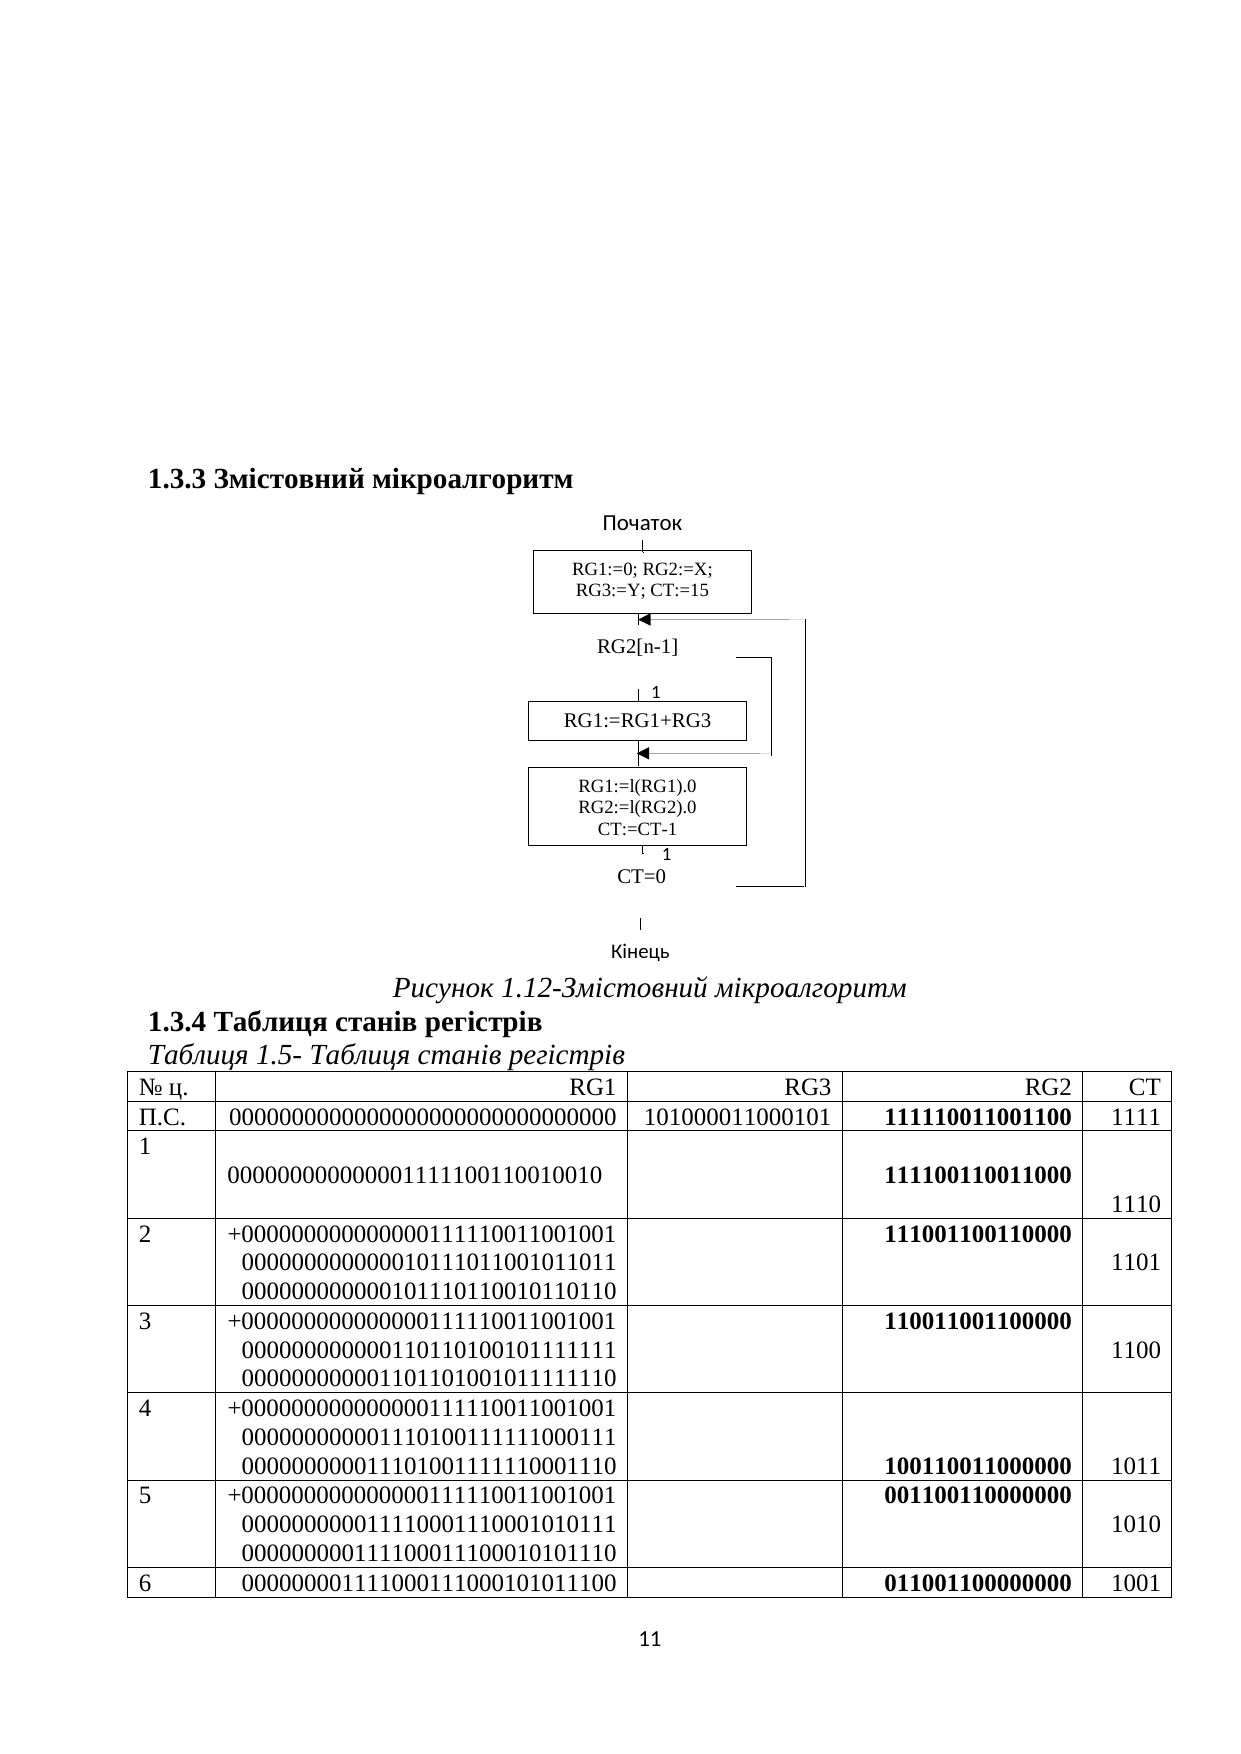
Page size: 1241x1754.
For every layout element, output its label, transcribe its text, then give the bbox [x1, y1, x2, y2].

table_cell +000000000000000111110011001001 000000000011110001110001010111 000000000111100011100010101110 [216, 1481, 627, 1567]
table_cell [628, 1131, 842, 1218]
table_cell 1001 [1083, 1568, 1171, 1597]
table_header RG3 [628, 1072, 842, 1101]
table_cell 4 [128, 1393, 215, 1479]
text 1.3.4 Таблиця станів регістрів [148, 1004, 1152, 1037]
table_header СТ [1083, 1072, 1171, 1101]
table_cell 1010 [1083, 1481, 1171, 1567]
text 1.3.3 Змістовний мікроалгоритм [148, 462, 1152, 495]
table_cell 001100110000000 [843, 1481, 1082, 1567]
table_cell [628, 1481, 842, 1567]
table_cell +000000000000000111110011001001 000000000001110100111111000111 000000000011101001111110001110 [216, 1393, 627, 1479]
table_cell 101000011000101 [628, 1102, 842, 1130]
table_cell 110011001100000 [843, 1306, 1082, 1392]
table_header RG1 [216, 1072, 627, 1101]
table_cell 1 [128, 1131, 215, 1218]
table_cell 111001100110000 [843, 1219, 1082, 1305]
table_cell П.С. [128, 1102, 215, 1130]
table_cell 6 [128, 1568, 215, 1597]
table_cell 3 [128, 1306, 215, 1392]
table_cell 1110 [1083, 1131, 1171, 1218]
table_cell 0000000000000000000000000000000 [216, 1102, 627, 1130]
table_cell 1111 [1083, 1102, 1171, 1130]
table_cell +000000000000000111110011001001 000000000000010111011001011011 000000000000101110110010110110 [216, 1219, 627, 1305]
table_cell 1101 [1083, 1219, 1171, 1305]
table_cell 000000000000001111100110010010 [216, 1131, 627, 1218]
table_cell 000000001111000111000101011100 [216, 1568, 627, 1597]
table_cell 5 [128, 1481, 215, 1567]
table_cell [628, 1219, 842, 1305]
table_cell +000000000000000111110011001001 000000000000110110100101111111 000000000001101101001011111110 [216, 1306, 627, 1392]
table_cell 2 [128, 1219, 215, 1305]
table_cell 111110011001100 [843, 1102, 1082, 1130]
table_cell 1100 [1083, 1306, 1171, 1392]
table_cell 1011 [1083, 1393, 1171, 1479]
table_cell [628, 1568, 842, 1597]
table_cell 111100110011000 [843, 1131, 1082, 1218]
text Рисунок 1.12-Змістовний мікроалгоритм [148, 970, 1152, 1004]
table_header RG2 [843, 1072, 1082, 1101]
table_cell [628, 1306, 842, 1392]
table_cell [628, 1393, 842, 1479]
table_cell 011001100000000 [843, 1568, 1082, 1597]
table_cell 100110011000000 [843, 1393, 1082, 1479]
text Таблиця 1.5- Таблиця станів регістрів [148, 1037, 1152, 1071]
table_header № ц. [128, 1072, 215, 1101]
